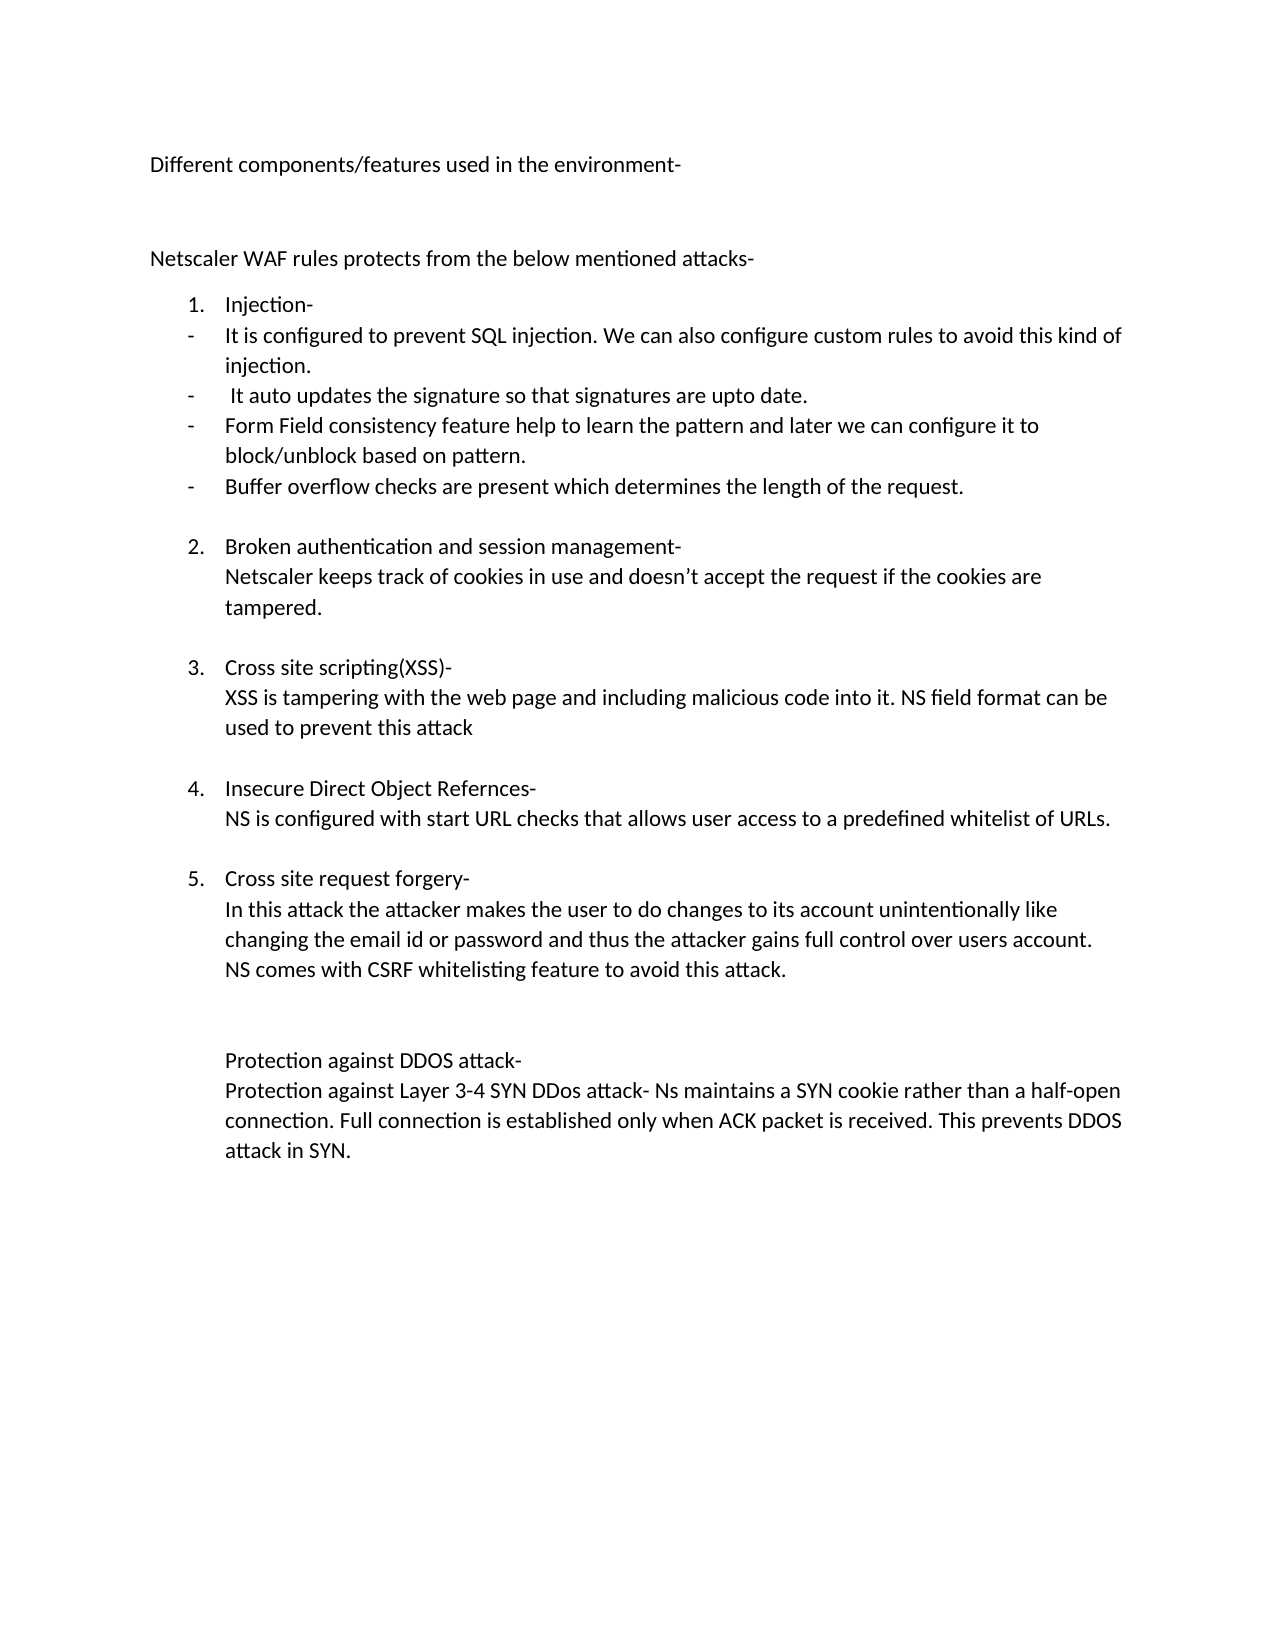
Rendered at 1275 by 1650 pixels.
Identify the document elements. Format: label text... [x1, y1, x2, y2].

text Netscaler WAF rules protects from the below mentioned attacks- [150, 244, 1125, 272]
list Protection against Layer 3-4 SYN DDos attack- Ns maintains a SYN cookie rather than a half-open connection. Full connection is established only when ACK packet is received. This prevents DDOS attack in SYN. [225, 1076, 1125, 1164]
list Netscaler keeps track of cookies in use and doesn’t accept the request if the cookies are tampered. [225, 562, 1125, 621]
list Insecure Direct Object Refernces- [187, 774, 1125, 802]
list Cross site scripting(XSS)- [187, 653, 1125, 681]
list Injection- [187, 291, 1125, 319]
list It auto updates the signature so that signatures are upto date. [187, 381, 1125, 409]
list Protection against DDOS attack- [225, 1046, 1125, 1074]
list NS is configured with start URL checks that allows user access to a predefined whitelist of URLs. [225, 804, 1125, 832]
list Broken authentication and session management- [187, 532, 1125, 560]
list Form Field consistency feature help to learn the pattern and later we can configure it to block/unblock based on pattern. [187, 411, 1125, 470]
text Different components/features used in the environment- [150, 150, 1125, 178]
list XSS is tampering with the web page and including malicious code into it. NS field format can be used to prevent this attack [225, 683, 1125, 742]
list NS comes with CSRF whitelisting feature to avoid this attack. [225, 955, 1125, 983]
list Cross site request forgery- [187, 864, 1125, 893]
list In this attack the attacker makes the user to do changes to its account unintentionally like changing the email id or password and thus the attacker gains full control over users account. [225, 895, 1125, 953]
list Buffer overflow checks are present which determines the length of the request. [187, 472, 1125, 500]
list It is configured to prevent SQL injection. We can also configure custom rules to avoid this kind of injection. [187, 321, 1125, 379]
